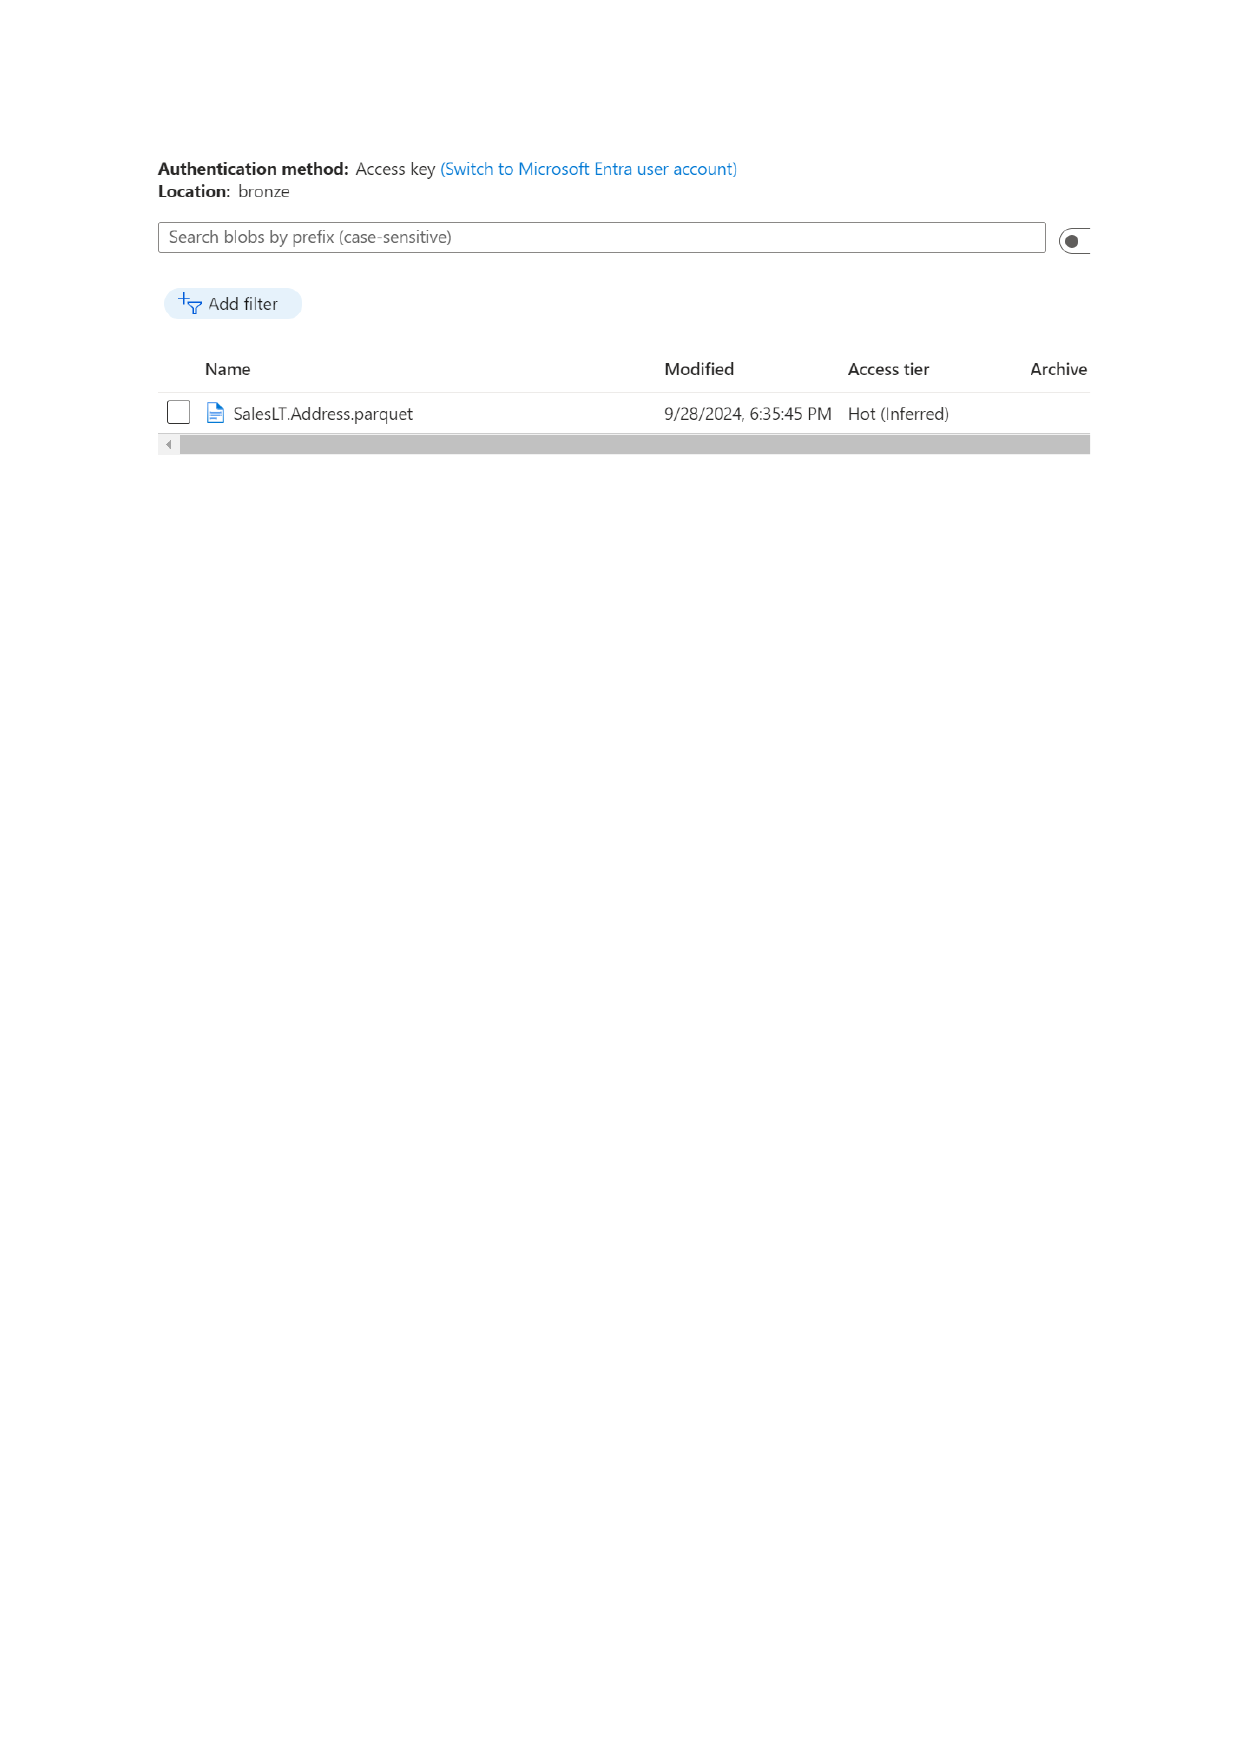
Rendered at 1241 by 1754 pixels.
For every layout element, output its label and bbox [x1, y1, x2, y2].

picture [150, 150, 1091, 482]
